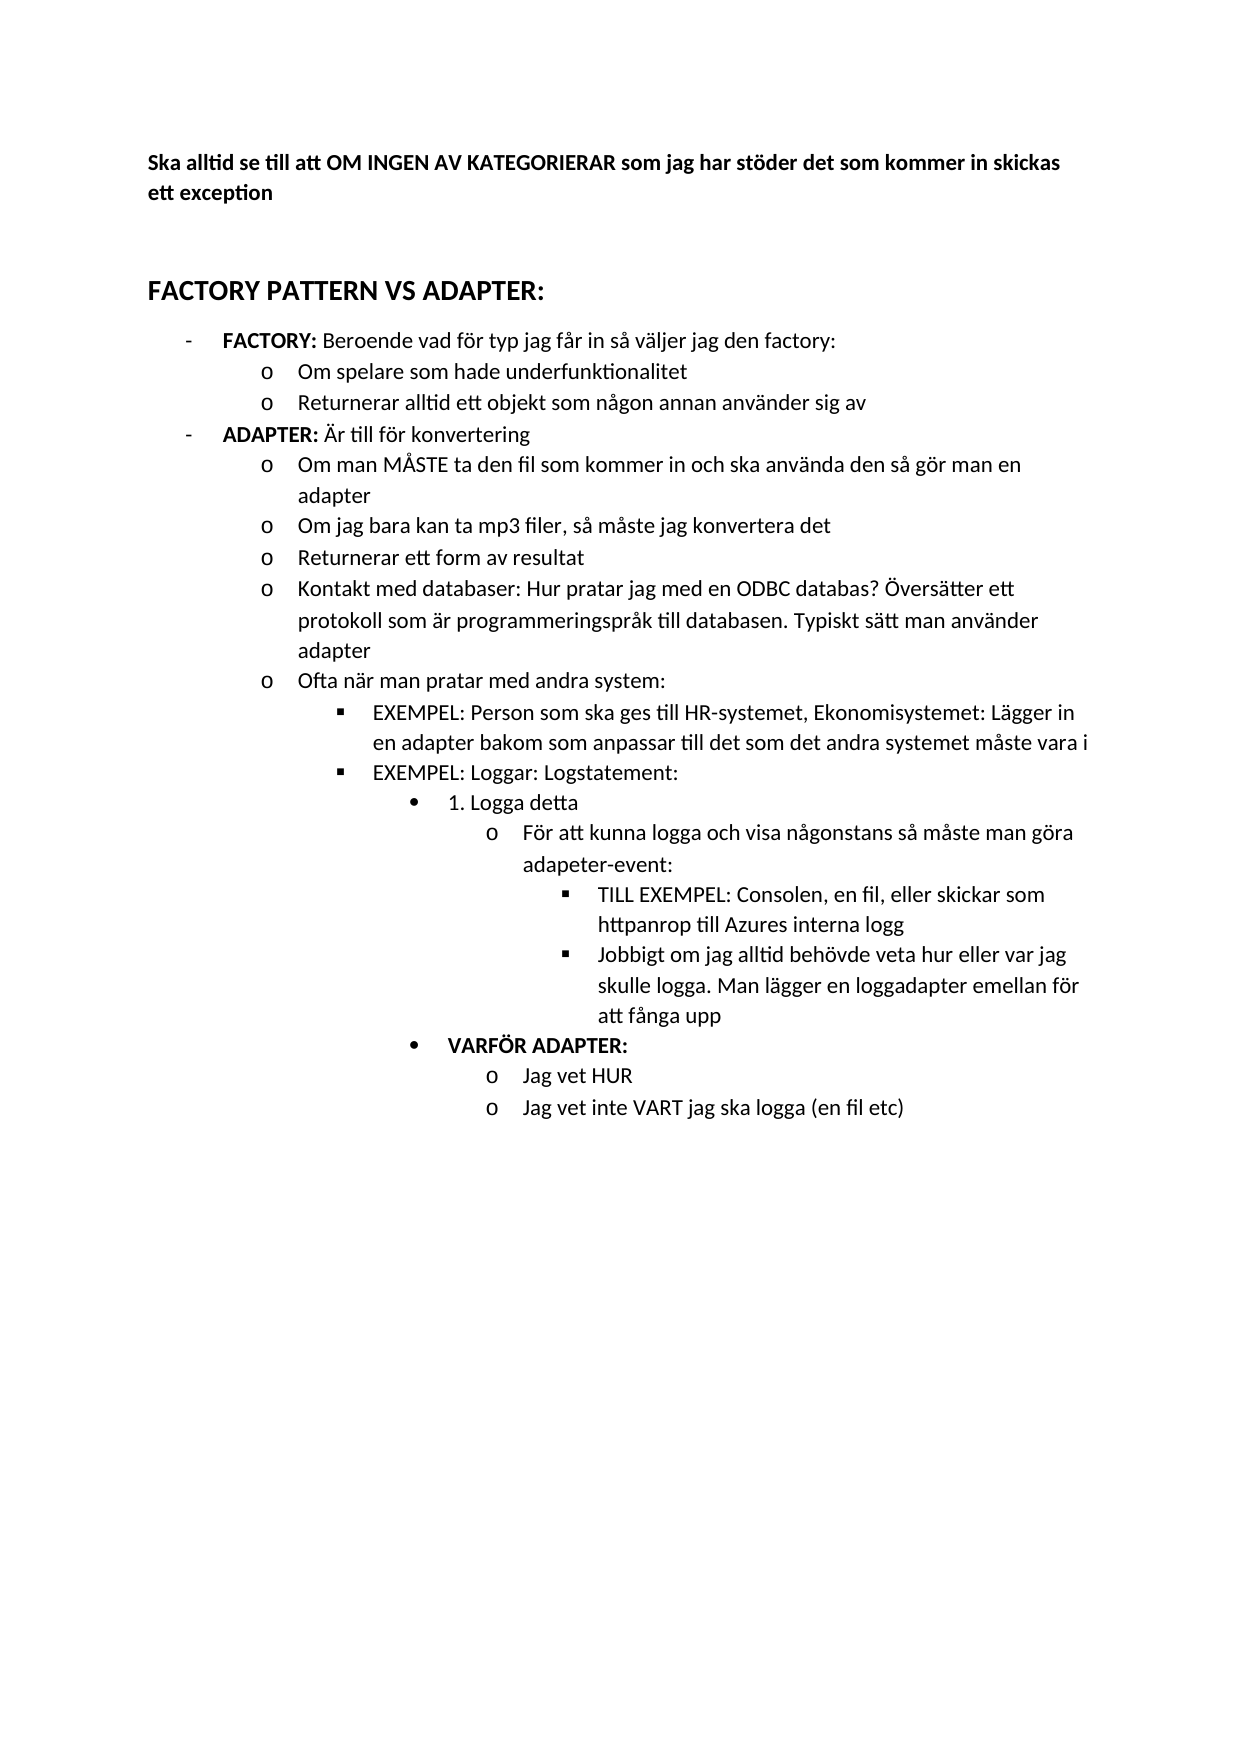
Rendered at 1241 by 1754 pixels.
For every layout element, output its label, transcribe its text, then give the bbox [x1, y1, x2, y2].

list ADAPTER: Är till för konvertering [185, 420, 1093, 448]
list Ofta när man pratar med andra system: [260, 666, 1093, 695]
text FACTORY PATTERN VS ADAPTER: [148, 272, 1093, 307]
list Jag vet inte VART jag ska logga (en fil etc) [485, 1093, 1093, 1122]
list EXEMPEL: Person som ska ges till HR-systemet, Ekonomisystemet: Lägger in en adapter bakom som anpassar till det som det andra systemet måste vara i [335, 698, 1093, 756]
list Returnerar ett form av resultat [260, 543, 1093, 572]
list TILL EXEMPEL: Consolen, en fil, eller skickar som httpanrop till Azures interna logg [560, 880, 1093, 938]
list Om jag bara kan ta mp3 filer, så måste jag konvertera det [260, 512, 1093, 541]
list Jobbigt om jag alltid behövde veta hur eller var jag skulle logga. Man lägger en loggadapter emellan för att fånga upp [560, 941, 1093, 1029]
list Om spelare som hade underfunktionalitet [260, 357, 1093, 386]
text Ska alltid se till att OM INGEN AV KATEGORIERAR som jag har stöder det som kommer in skickas ett exception [148, 148, 1093, 206]
list 1. Logga detta [410, 788, 1093, 816]
list Kontakt med databaser: Hur pratar jag med en ODBC databas? Översätter ett protokoll som är programmeringspråk till databasen. Typiskt sätt man använder adapter [260, 574, 1093, 664]
list För att kunna logga och visa någonstans så måste man göra adapeter-event: [485, 818, 1093, 878]
list EXEMPEL: Loggar: Logstatement: [335, 758, 1093, 786]
list VARFÖR ADAPTER: [410, 1031, 1093, 1059]
list Returnerar alltid ett objekt som någon annan använder sig av [260, 388, 1093, 417]
list Jag vet HUR [485, 1061, 1093, 1091]
list Om man MÅSTE ta den fil som kommer in och ska använda den så gör man en adapter [260, 450, 1093, 509]
list FACTORY: Beroende vad för typ jag får in så väljer jag den factory: [185, 327, 1093, 355]
